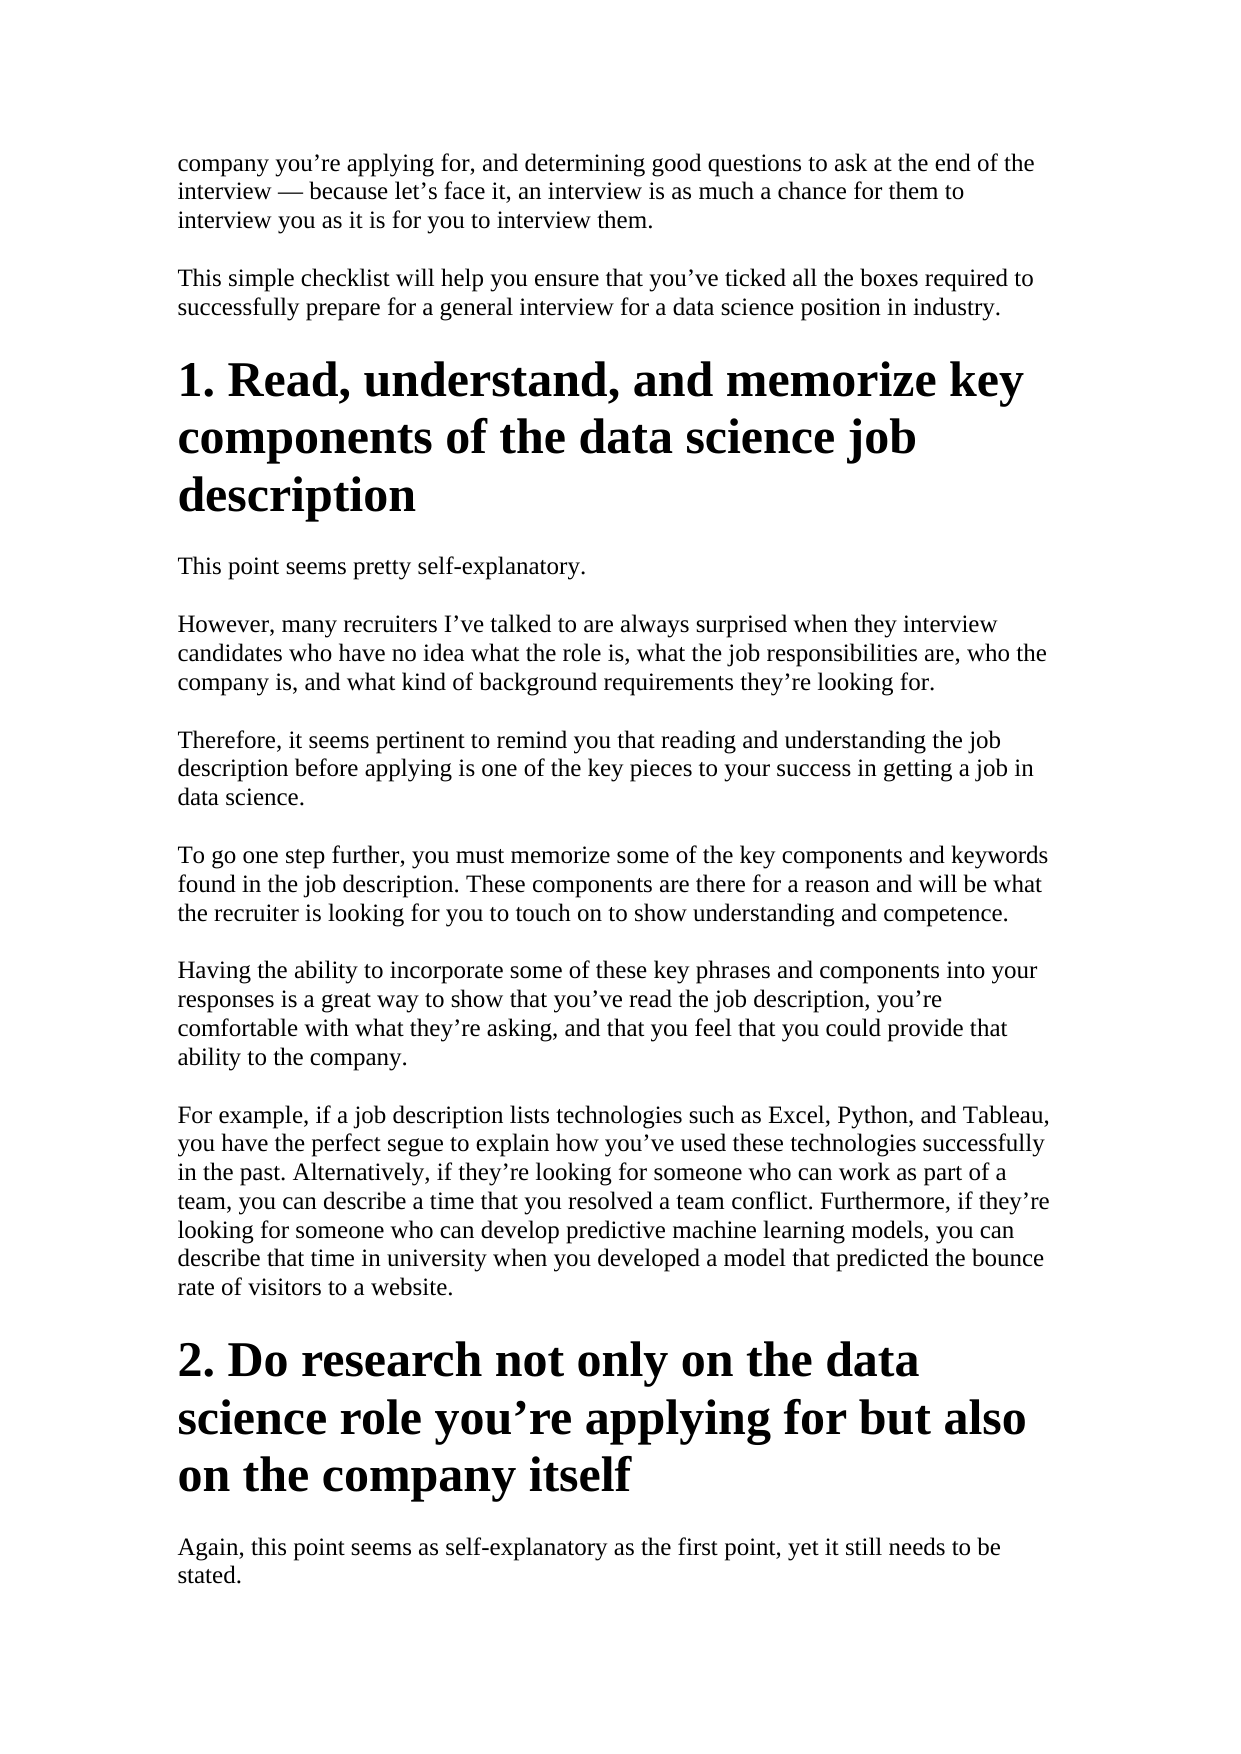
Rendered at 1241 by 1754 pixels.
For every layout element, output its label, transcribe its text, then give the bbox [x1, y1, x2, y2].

text 2. Do research not only on the data science role you’re applying for but also on the company itself [177, 1330, 1063, 1503]
text Having the ability to incorporate some of these key phrases and components into your responses is a great way to show that you’ve read the job description, you’re comfortable with what they’re asking, and that you feel that you could provide that ability to the company. [177, 956, 1063, 1071]
text However, many recruiters I’ve talked to are always surprised when they interview candidates who have no idea what the role is, what the job responsibilities are, who the company is, and what kind of background requirements they’re looking for. [177, 609, 1063, 696]
text Therefore, it seems pertinent to remind you that reading and understanding the job description before applying is one of the key pieces to your success in getting a job in data science. [177, 725, 1063, 811]
text For example, if a job description lists technologies such as Excel, Python, and Tableau, you have the perfect segue to explain how you’ve used these technologies successfully in the past. Alternatively, if they’re looking for someone who can work as part of a team, you can describe a time that you resolved a team conflict. Furthermore, if they’re looking for someone who can develop predictive machine learning models, you can describe that time in university when you developed a model that predicted the bounce rate of visitors to a website. [177, 1100, 1063, 1301]
text This point seems pretty self-explanatory. [177, 551, 1063, 580]
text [177, 148, 1063, 234]
text This simple checklist will help you ensure that you’ve ticked all the boxes required to successfully prepare for a general interview for a data science position in industry. [177, 263, 1063, 321]
text To go one step further, you must memorize some of the key components and keywords found in the job description. These components are there for a reason and will be what the recruiter is looking for you to touch on to show understanding and competence. [177, 840, 1063, 926]
text Again, this point seems as self-explanatory as the first point, yet it still needs to be stated. [177, 1532, 1063, 1589]
text 1. Read, understand, and memorize key components of the data science job description [177, 350, 1063, 522]
